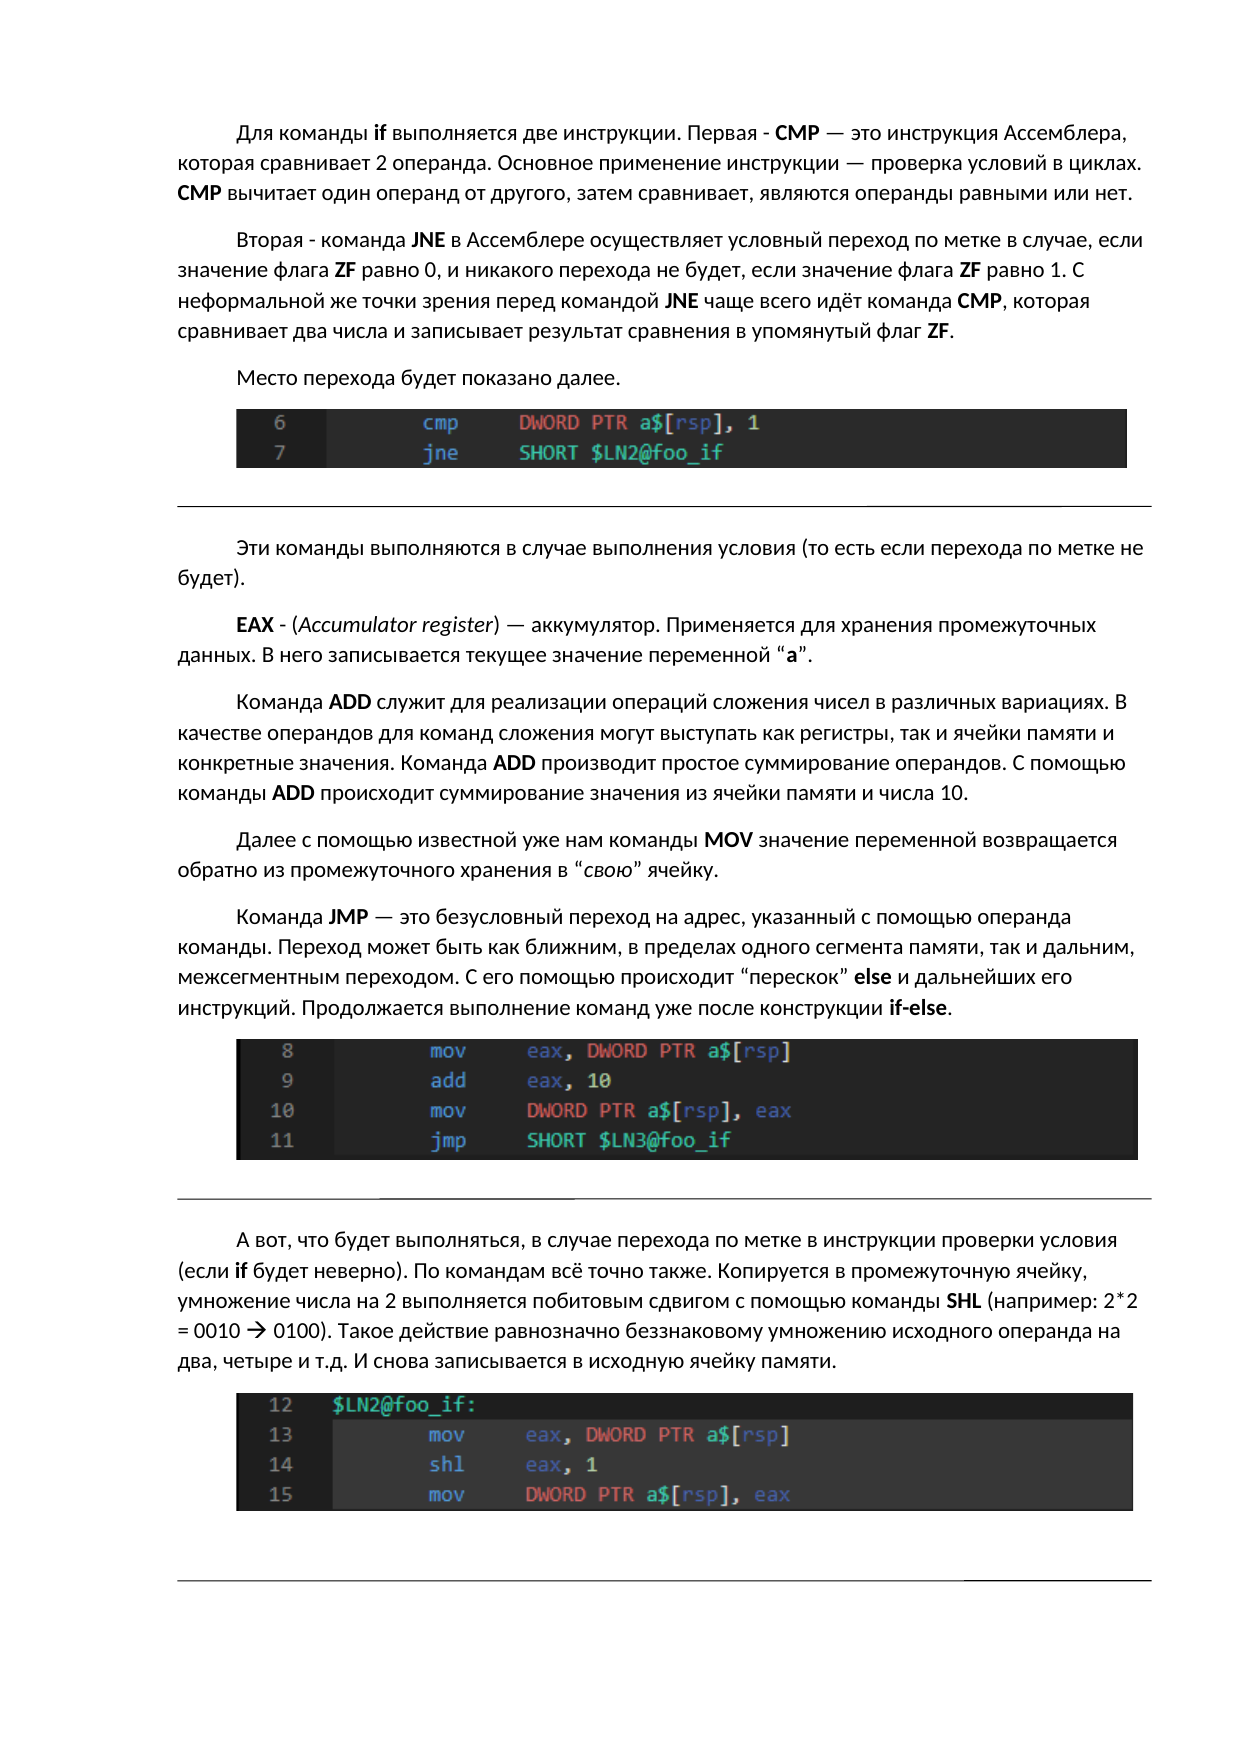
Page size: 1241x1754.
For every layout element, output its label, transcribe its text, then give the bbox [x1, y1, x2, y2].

text Для команды if выполняется две инструкции. Первая - CMP — это инструкция Ассемблера, которая сравнивает 2 операнда. Основное применение инструкции — проверка условий в циклах. CMP вычитает один операнд от другого, затем сравнивает, являются операнды равными или нет. [177, 118, 1152, 207]
text Место перехода будет показано далее. [177, 363, 1152, 391]
text А вот, что будет выполняться, в случае перехода по метке в инструкции проверки условия (если if будет неверно). По командам всё точно также. Копируется в промежуточную ячейку, умножение числа на 2 выполняется побитовым сдвигом с помощью команды SHL (например: 2*2 = 0010 0100). Такое действие равнозначно беззнаковому умножению исходного операнда на два, четыре и т.д. И снова записывается в исходную ячейку памяти. [177, 1226, 1152, 1374]
picture [236, 1039, 1138, 1160]
text Далее с помощью известной уже нам команды MOV значение переменной возвращается обратно из промежуточного хранения в “свою” ячейку. [177, 825, 1152, 883]
picture [236, 1393, 1134, 1511]
text EAX - (Accumulator register) — аккумулятор. Применяется для хранения промежуточных данных. В него записывается текущее значение переменной “a”. [177, 610, 1152, 669]
text Команда JMP — это безусловный переход на адрес, указанный с помощью операнда команды. Переход может быть как ближним, в пределах одного сегмента памяти, так и дальним, межсегментным переходом. С его помощью происходит “перескок” else и дальнейших его инструкций. Продолжается выполнение команд уже после конструкции if-else. [177, 902, 1152, 1021]
picture [236, 409, 1127, 468]
text Вторая - команда JNE в Ассемблере осуществляет условный переход по метке в случае, если значение флага ZF равно 0, и никакого перехода не будет, если значение флага ZF равно 1. С неформальной же точки зрения перед командой JNE чаще всего идёт команда CMP, которая сравнивает два числа и записывает результат сравнения в упомянутый флаг ZF. [177, 225, 1152, 344]
text Эти команды выполняются в случае выполнения условия (то есть если перехода по метке не будет). [177, 533, 1152, 592]
text Команда ADD служит для реализации операций сложения чисел в различных вариациях. В качестве операндов для команд сложения могут выступать как регистры, так и ячейки памяти и конкретные значения. Команда ADD производит простое суммирование операндов. С помощью команды ADD происходит суммирование значения из ячейки памяти и числа 10. [177, 687, 1152, 806]
